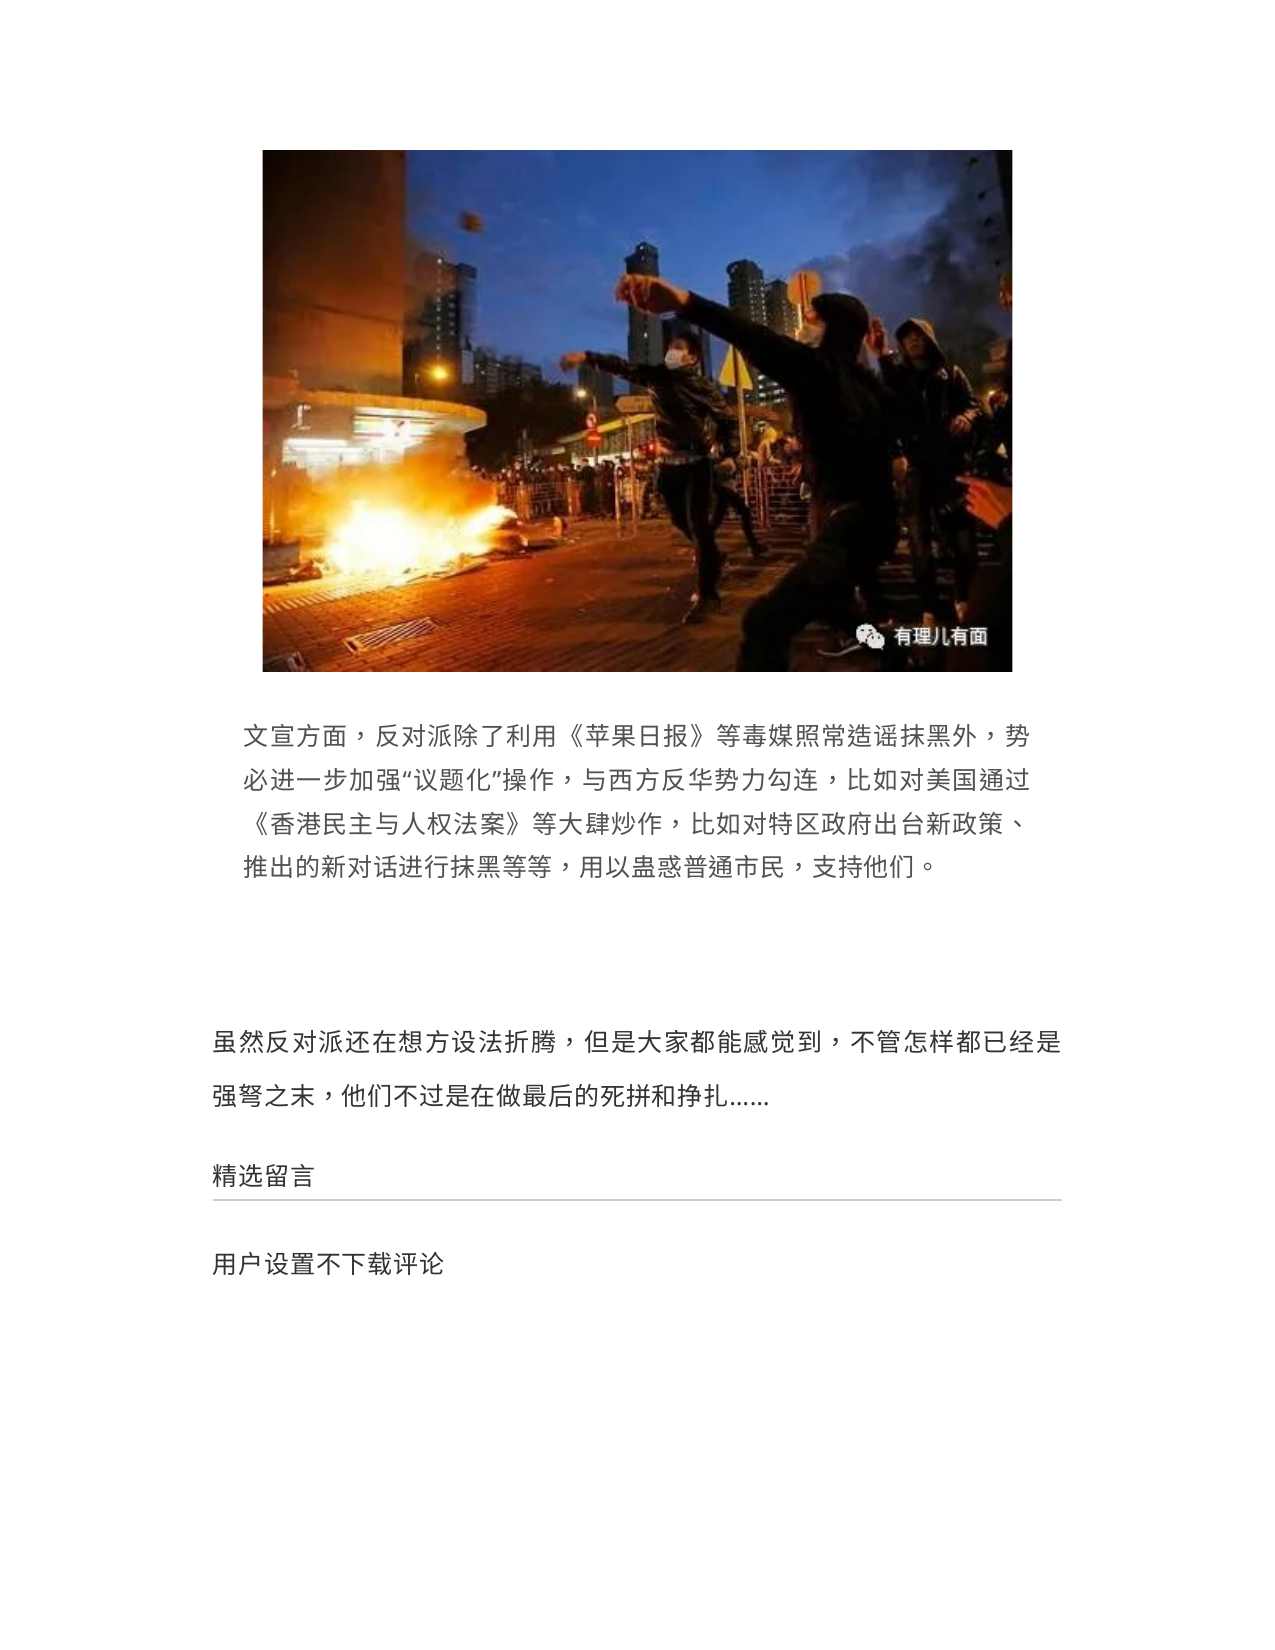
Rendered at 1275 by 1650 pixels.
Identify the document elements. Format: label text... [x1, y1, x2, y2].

text 用户设置不下载评论 [212, 1241, 1062, 1281]
picture [262, 150, 1013, 672]
text 虽然反对派还在想方设法折腾，但是大家都能感觉到，不管怎样都已经是强弩之末，他们不过是在做最后的死拼和挣扎…… [212, 1006, 1062, 1112]
subtitle 精选留言 [212, 1153, 1062, 1201]
text 文宣方面，反对派除了利用《苹果日报》等毒媒照常造谣抹黑外，势必进一步加强“议题化”操作，与西方反华势力勾连，比如对美国通过《香港民主与人权法案》等大肆炒作，比如对特区政府出台新政策、推出的新对话进行抹黑等等，用以蛊惑普通市民，支持他们。 [244, 709, 1031, 884]
